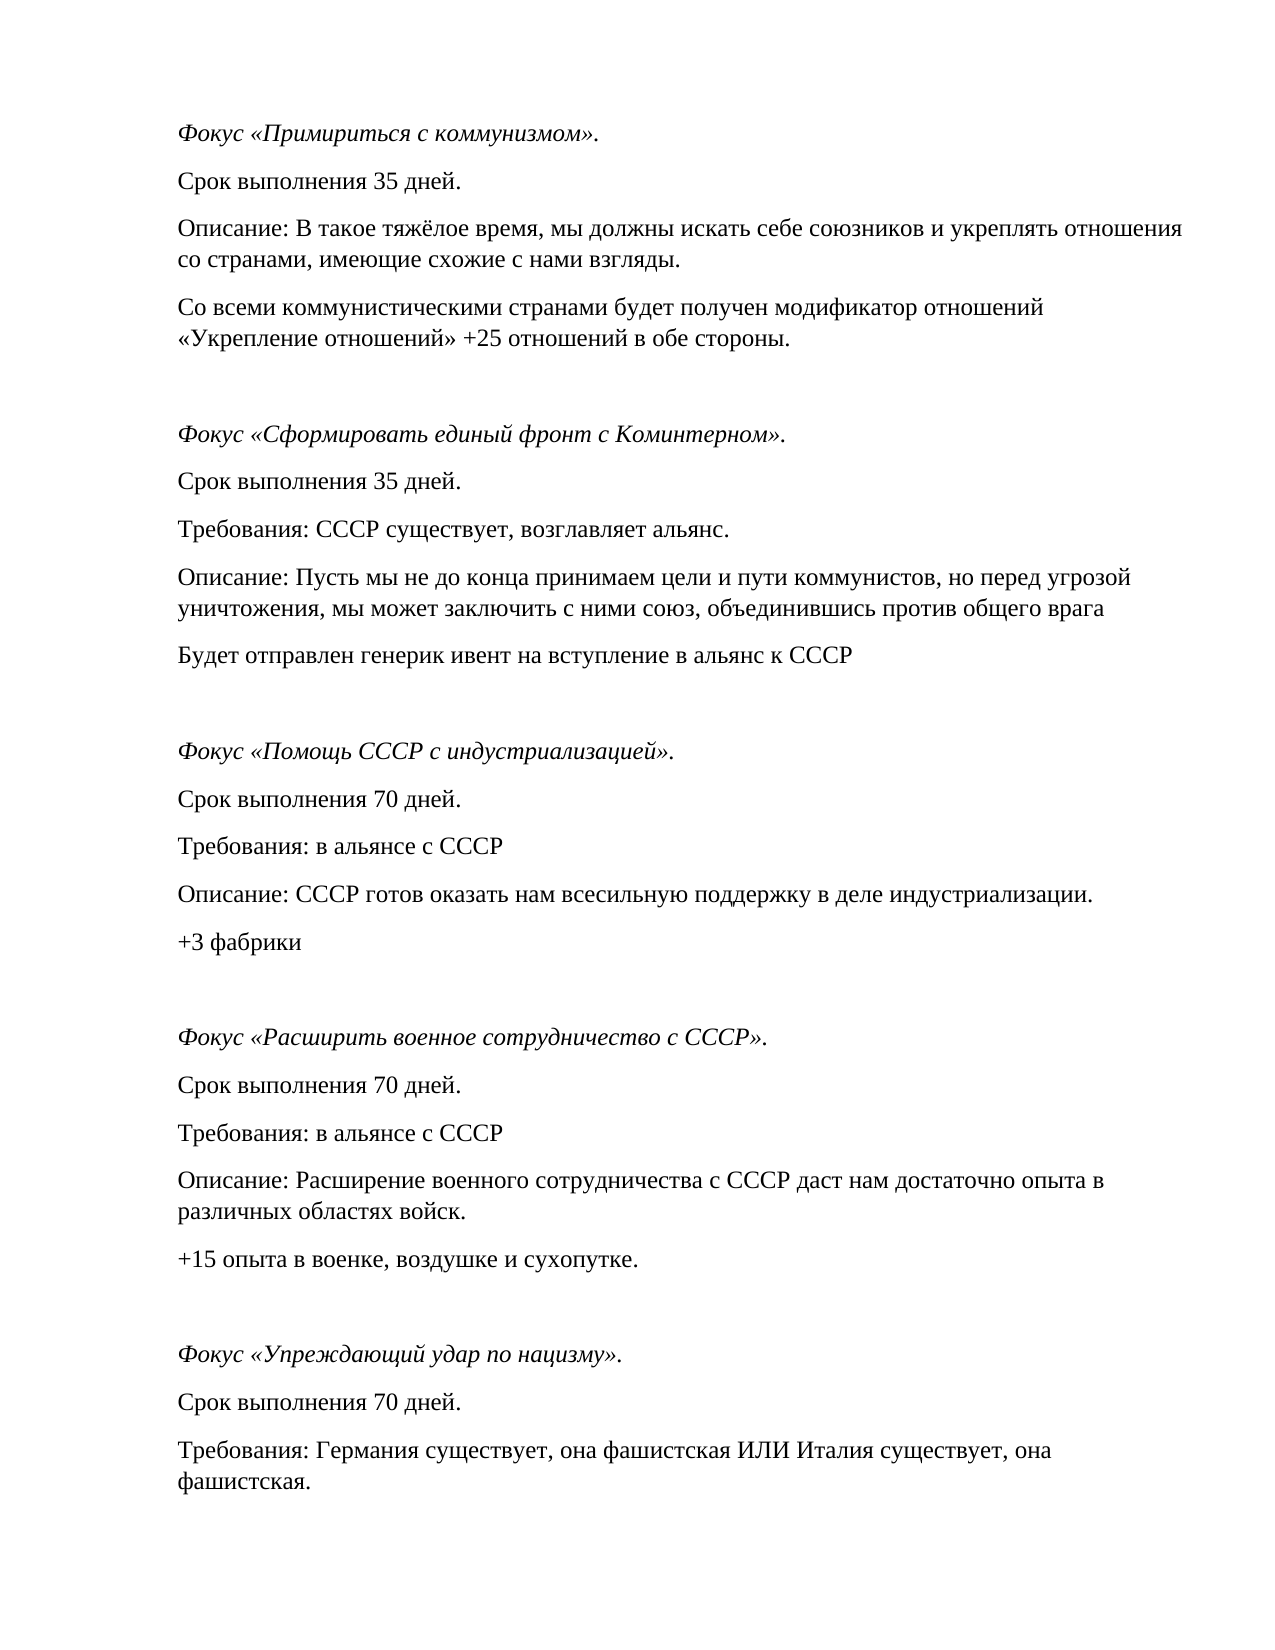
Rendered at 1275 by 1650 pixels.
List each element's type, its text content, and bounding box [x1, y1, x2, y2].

text Срок выполнения 70 дней. [177, 1070, 1186, 1099]
text Фокус «Расширить военное сотрудничество с СССР». [177, 1022, 1186, 1051]
text Срок выполнения 35 дней. [177, 466, 1186, 495]
text Описание: Пусть мы не до конца принимаем цели и пути коммунистов, но перед угрозой уничтожения, мы может заключить с ними союз, объединившись против общего врага [177, 562, 1186, 622]
text Описание: Расширение военного сотрудничества с СССР даст нам достаточно опыта в различных областях войск. [177, 1165, 1186, 1225]
text Фокус «Помощь СССР с индустриализацией». [177, 736, 1186, 765]
text Срок выполнения 35 дней. [177, 166, 1186, 194]
text Со всеми коммунистическими странами будет получен модификатор отношений «Укрепление отношений» +25 отношений в обе стороны. [177, 292, 1186, 352]
text Фокус «Сформировать единый фронт с Коминтерном». [177, 419, 1186, 447]
text Фокус «Упреждающий удар по нацизму». [177, 1339, 1186, 1368]
text Фокус «Примириться с коммунизмом». [177, 118, 1186, 147]
text +15 опыта в военке, воздушке и сухопутке. [177, 1244, 1186, 1273]
text +3 фабрики [177, 927, 1186, 956]
text Требования: в альянсе с СССР [177, 1118, 1186, 1146]
text Срок выполнения 70 дней. [177, 784, 1186, 812]
text Требования: СССР существует, возглавляет альянс. [177, 514, 1186, 543]
text Описание: СССР готов оказать нам всесильную поддержку в деле индустриализации. [177, 879, 1186, 908]
text Срок выполнения 70 дней. [177, 1387, 1186, 1416]
text Требования: Германия существует, она фашистская ИЛИ Италия существует, она фашистская. [177, 1435, 1186, 1495]
text Описание: В такое тяжёлое время, мы должны искать себе союзников и укреплять отношения со странами, имеющие схожие с нами взгляды. [177, 213, 1186, 273]
text Будет отправлен генерик ивент на вступление в альянс к СССР [177, 641, 1186, 669]
text Требования: в альянсе с СССР [177, 831, 1186, 860]
